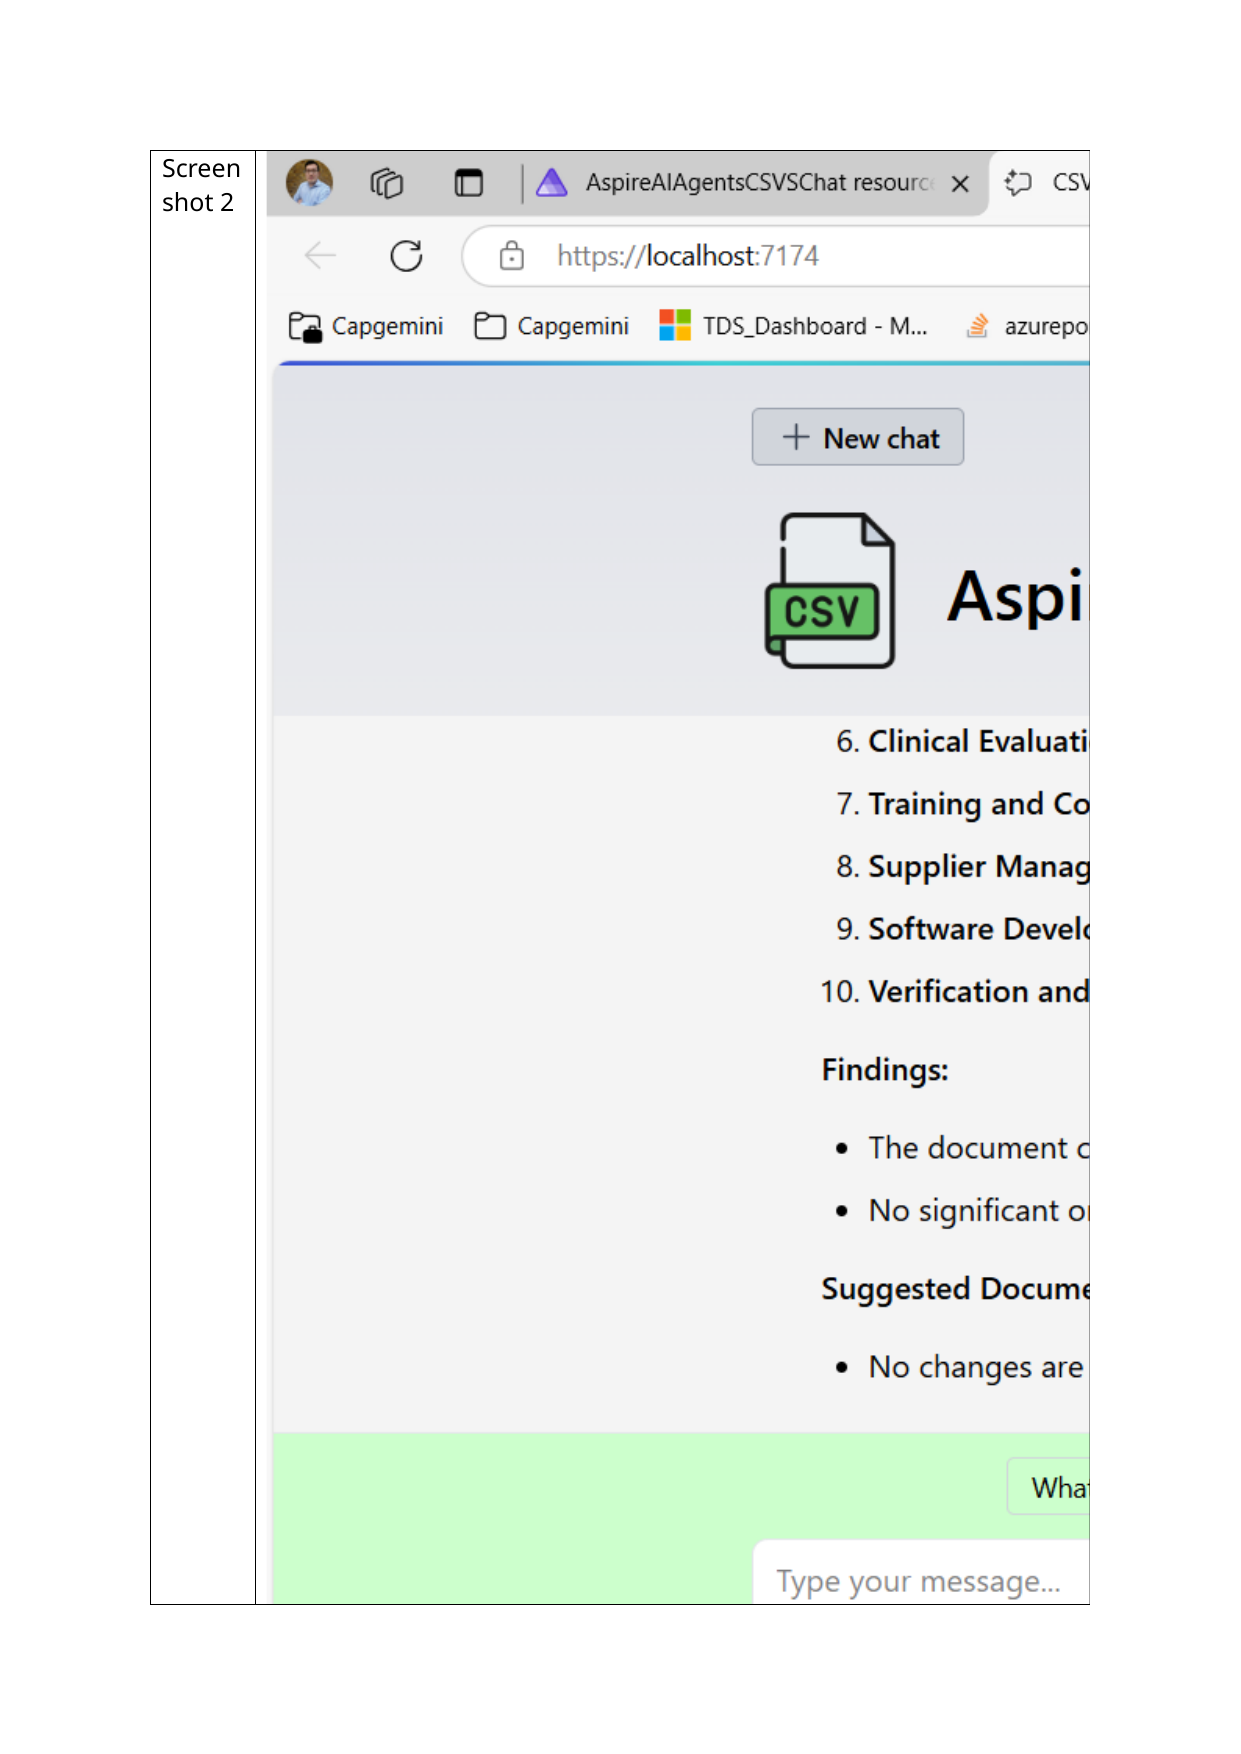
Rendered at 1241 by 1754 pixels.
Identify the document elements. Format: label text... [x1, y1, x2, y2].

picture [266, 151, 1090, 1604]
table_cell Screenshot 2 [151, 151, 255, 1604]
table_cell [256, 151, 266, 1604]
